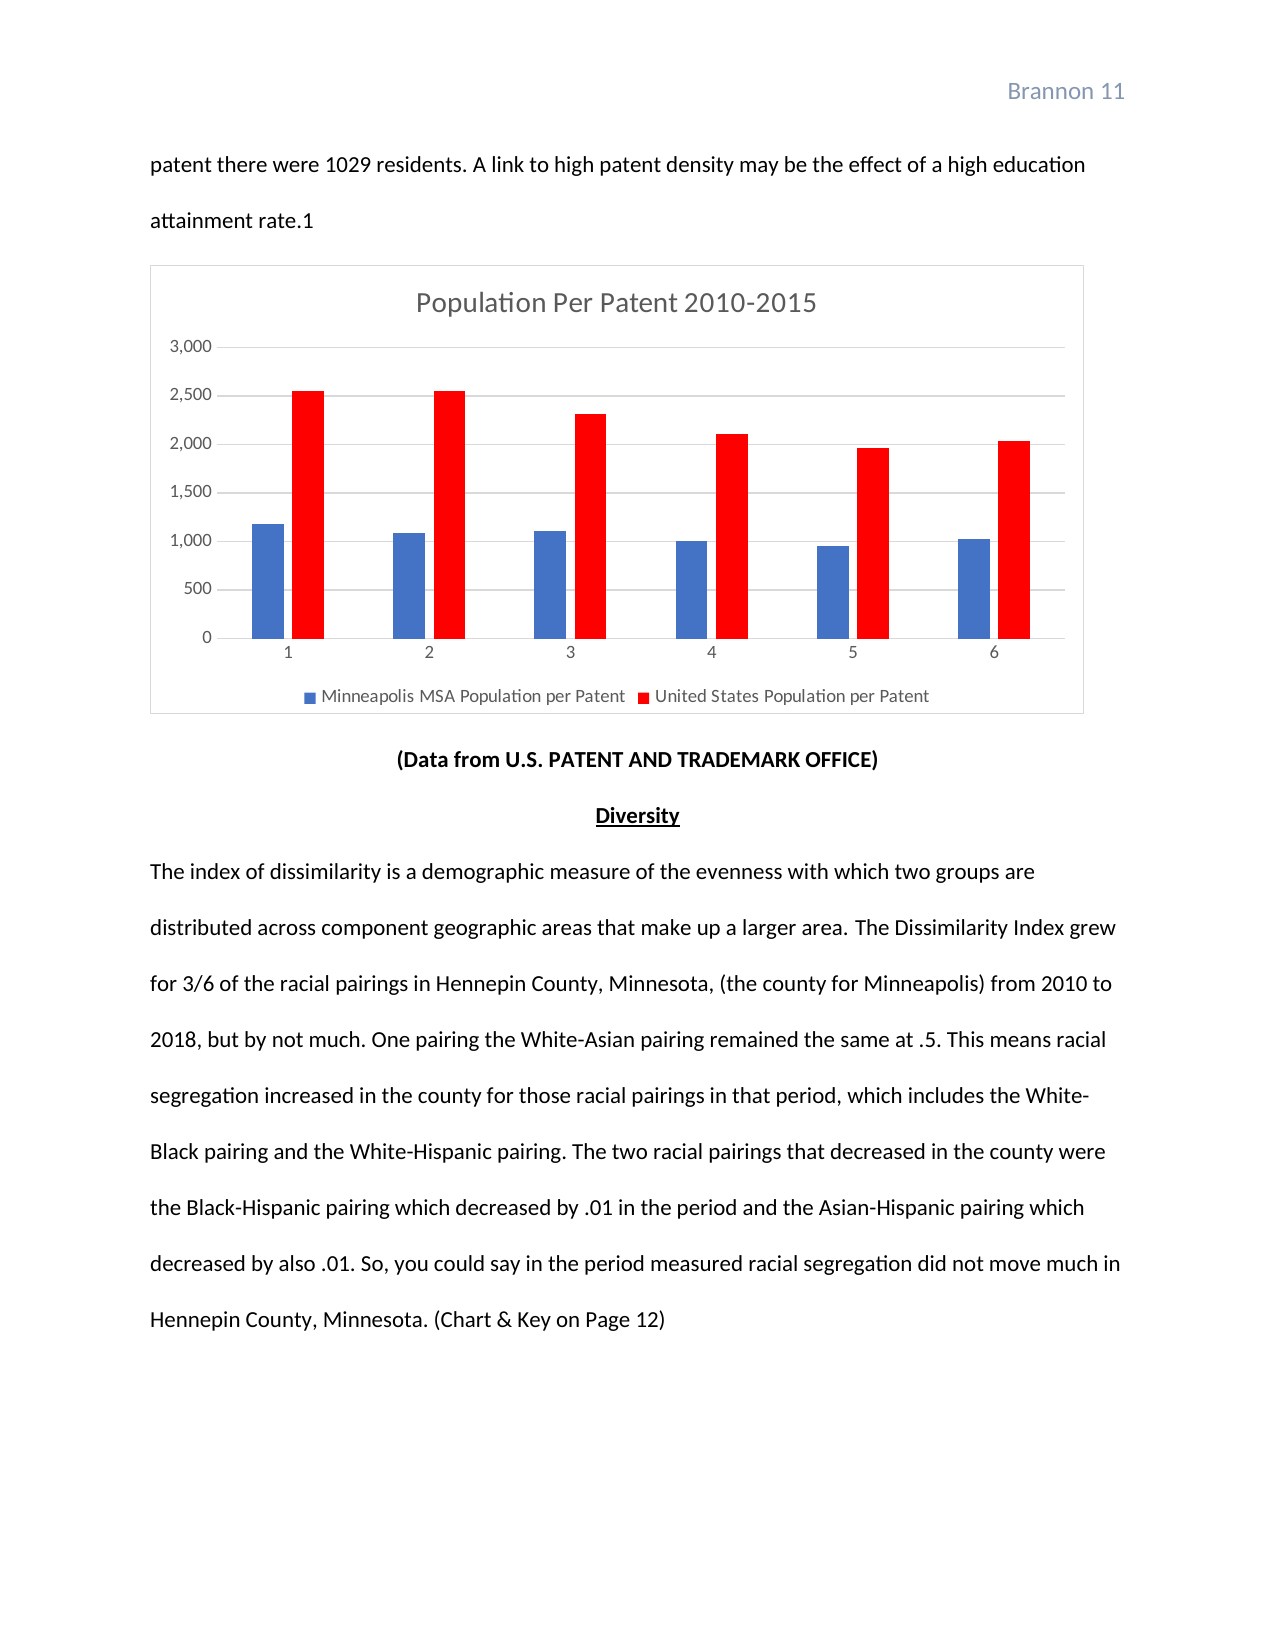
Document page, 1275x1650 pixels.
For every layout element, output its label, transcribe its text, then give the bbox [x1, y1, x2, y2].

text The index of dissimilarity is a demographic measure of the evenness with which two groups are distributed across component geographic areas that make up a larger area. The Dissimilarity Index grew for 3/6 of the racial pairings in Hennepin County, Minnesota, (the county for Minneapolis) from 2010 to 2018, but by not much. One pairing the White-Asian pairing remained the same at .5. This means racial segregation increased in the county for those racial pairings in that period, which includes the White-Black pairing and the White-Hispanic pairing. The two racial pairings that decreased in the county were the Black-Hispanic pairing which decreased by .01 in the period and the Asian-Hispanic pairing which decreased by also .01. So, you could say in the period measured racial segregation did not move much in Hennepin County, Minnesota. (Chart & Key on Page 12) [150, 857, 1125, 1333]
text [150, 150, 1125, 714]
text Diversity [150, 801, 1125, 829]
text (Data from U.S. PATENT AND TRADEMARK OFFICE) [150, 745, 1125, 773]
